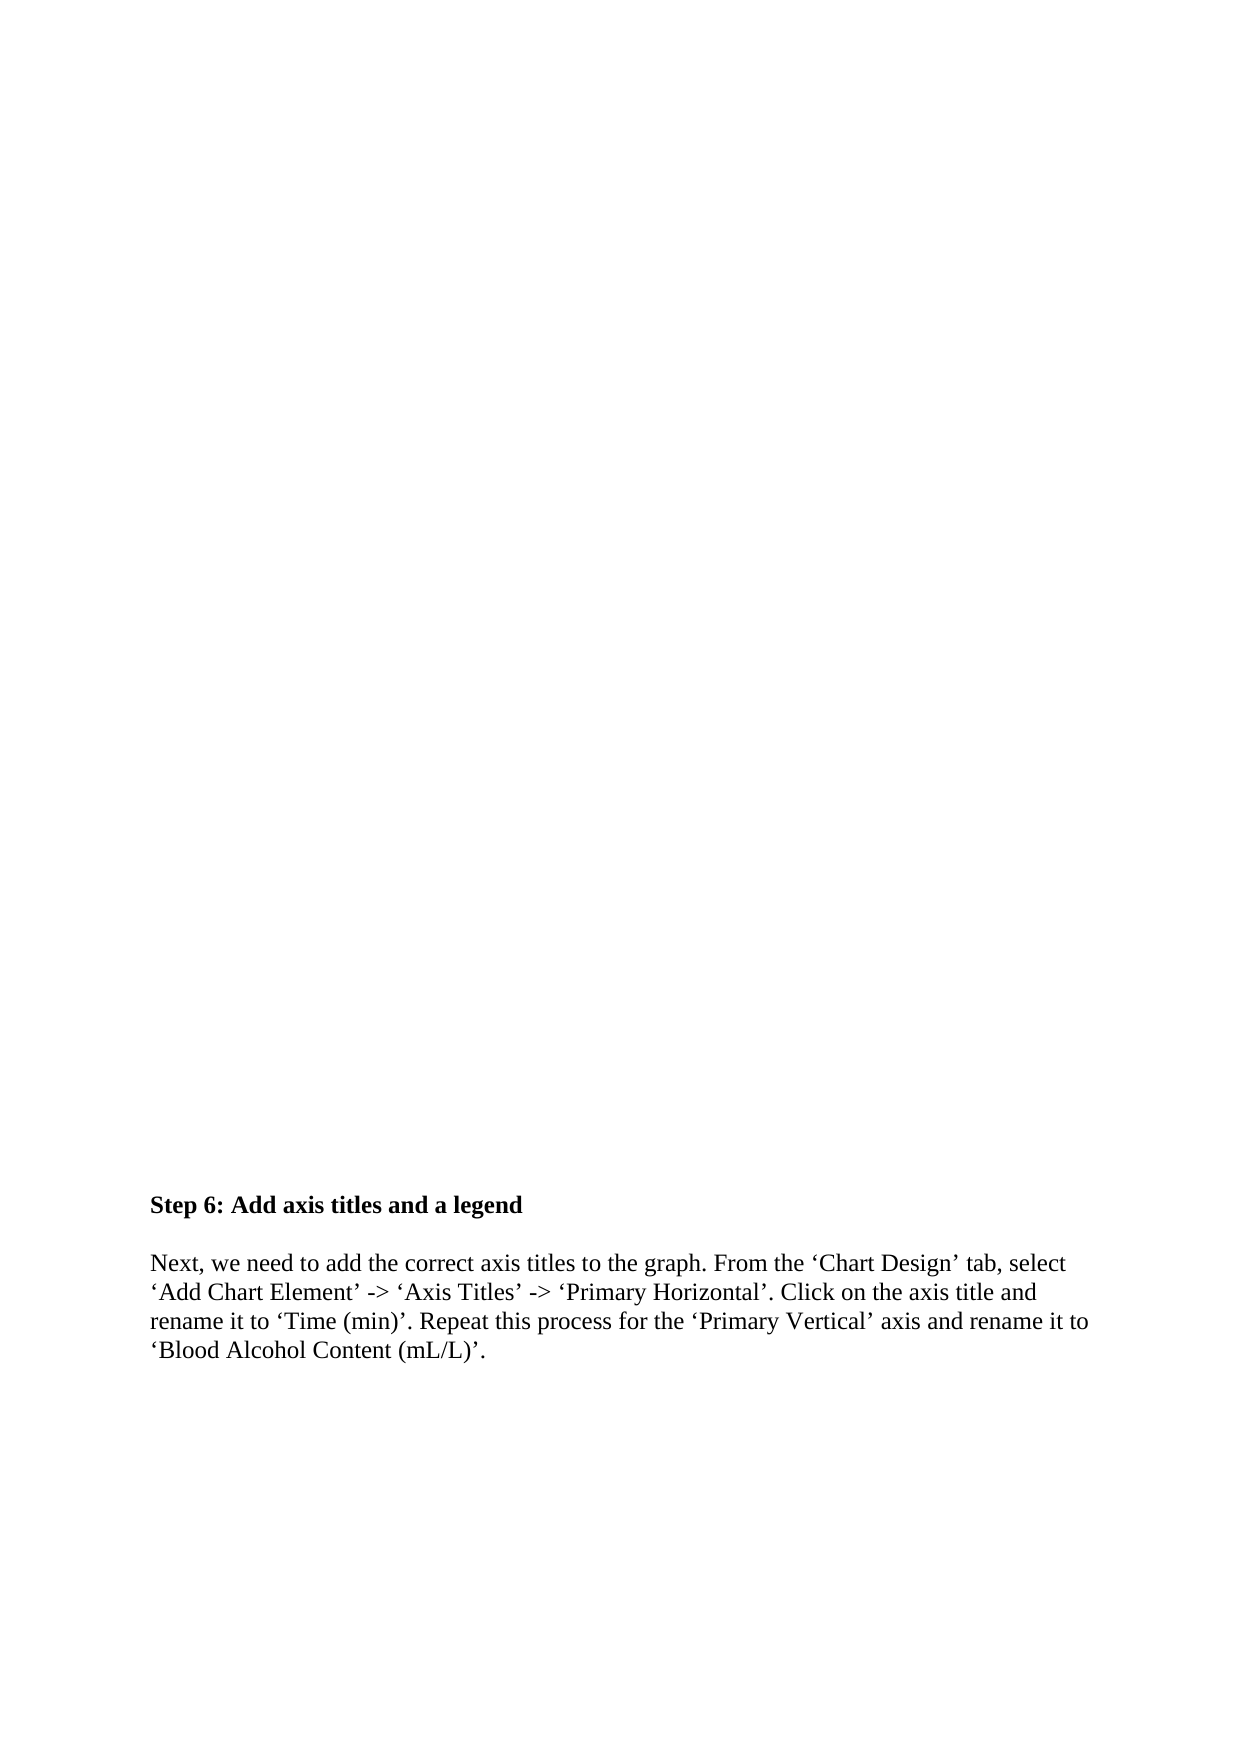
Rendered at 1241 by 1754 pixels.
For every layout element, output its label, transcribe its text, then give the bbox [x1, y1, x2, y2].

text Step 6: Add axis titles and a legend [150, 1191, 1090, 1219]
text Next, we need to add the correct axis titles to the graph. From the ‘Chart Design’ tab, select ‘Add Chart Element’ -> ‘Axis Titles’ -> ‘Primary Horizontal’. Click on the axis title and rename it to ‘Time (min)’. Repeat this process for the ‘Primary Vertical’ axis and rename it to ‘Blood Alcohol Content (mL/L)’. [150, 1248, 1090, 1363]
